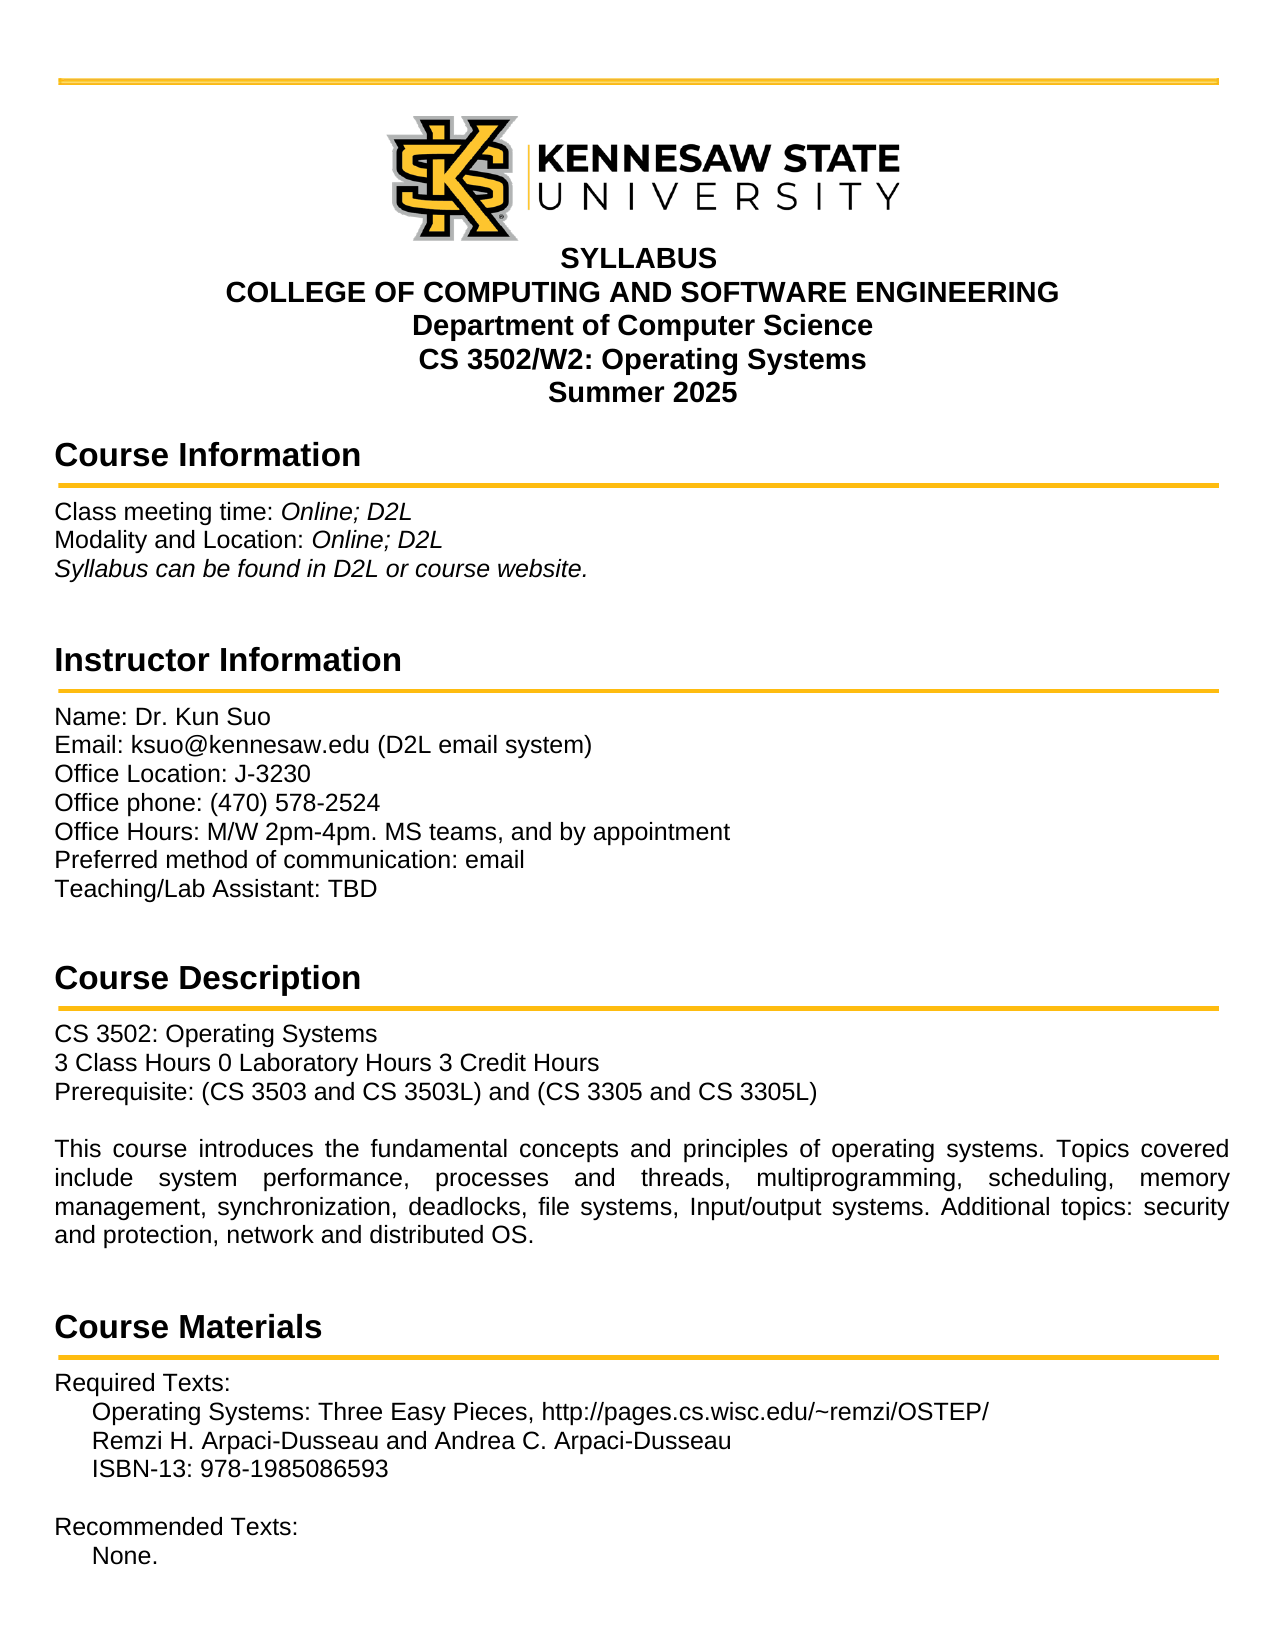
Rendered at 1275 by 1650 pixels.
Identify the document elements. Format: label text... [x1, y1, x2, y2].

text Class meeting time: Online; D2L [54, 496, 1231, 525]
text Email: ksuo@kennesaw.edu (D2L email system) Office Location: J-3230 [54, 730, 1231, 788]
picture [58, 1355, 1219, 1360]
text 3 Class Hours 0 Laboratory Hours 3 Credit Hours [54, 1048, 1231, 1077]
text Name: Dr. Kun Suo [54, 702, 1231, 730]
picture [58, 1006, 1219, 1011]
picture [58, 483, 1219, 488]
subtitle Department of Computer Science [54, 308, 1231, 342]
subtitle Course Materials [54, 1307, 1231, 1345]
subtitle SYLLABUS COLLEGE OF COMPUTING AND SOFTWARE ENGINEERING [54, 241, 1231, 308]
picture [386, 116, 900, 241]
text Modality and Location: Online; D2L Syllabus can be found in D2L or course website. [54, 525, 1231, 583]
text None. [92, 1541, 1231, 1569]
text Prerequisite: (CS 3503 and CS 3503L) and (CS 3305 and CS 3305L) [54, 1077, 1231, 1106]
text CS 3502: Operating Systems [54, 1019, 1231, 1048]
text Teaching/Lab Assistant: TBD [54, 874, 1231, 929]
text Remzi H. Arpaci-Dusseau and Andrea C. Arpaci-Dusseau [92, 1426, 1231, 1454]
text Office phone: [54, 788, 1231, 817]
subtitle CS 3502/W2: Operating Systems Summer 2025 [54, 342, 1231, 409]
text Operating Systems: Three Easy Pieces, http://pages.cs.wisc.edu/~remzi/OSTEP/ [92, 1397, 1231, 1426]
subtitle Course Information [54, 435, 1231, 473]
text Recommended Texts: [54, 1512, 1231, 1541]
picture [58, 689, 1219, 693]
picture [58, 78, 1219, 85]
text ISBN-13: 978-1985086593 [92, 1454, 1231, 1483]
text Required Texts: [54, 1368, 1231, 1397]
subtitle Instructor Information [54, 640, 1231, 679]
subtitle Course Description [54, 958, 1231, 996]
text Office Hours: M/W 2pm-4pm. MS teams, and by appointment Preferred method of communication: email [54, 817, 1231, 874]
